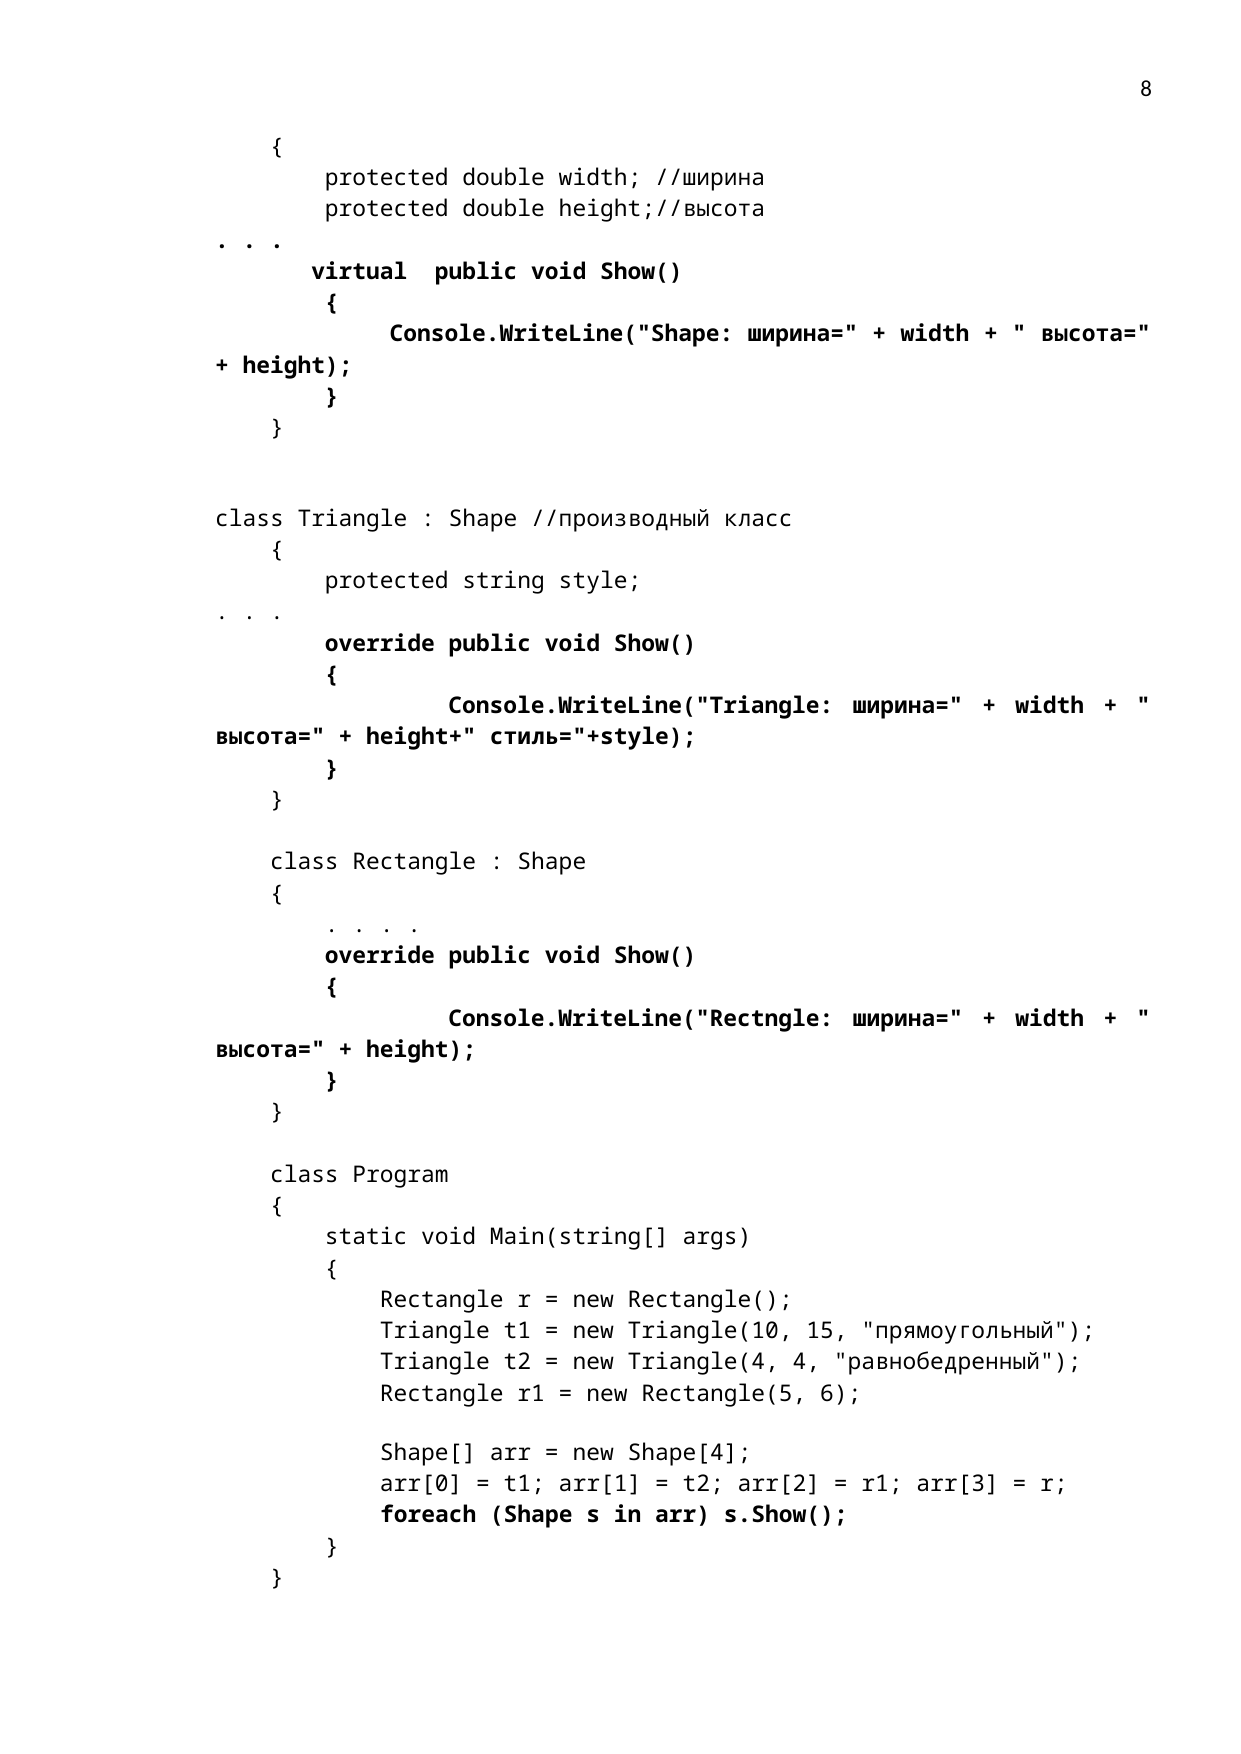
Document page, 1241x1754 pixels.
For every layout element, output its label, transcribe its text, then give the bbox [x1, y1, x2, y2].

text Console.WriteLine("Shape: ширина=" + width + " высота=" + height); [215, 317, 1152, 380]
text { [215, 533, 1152, 564]
text protected double width; //ширина [215, 161, 1152, 192]
text arr[0] = t1; arr[1] = t2; arr[2] = r1; arr[3] = r; [215, 1467, 1152, 1498]
text } [215, 783, 1152, 814]
text Triangle t2 = new Triangle(4, 4, "равнобедренный"); [215, 1345, 1152, 1377]
text . . . [215, 223, 1152, 255]
text Rectangle r1 = new Rectangle(5, 6); [215, 1377, 1152, 1408]
text Triangle t1 = new Triangle(10, 15, "прямоугольный"); [215, 1314, 1152, 1345]
text override public void Show() [215, 627, 1152, 658]
text } [215, 752, 1152, 783]
text Console.WriteLine("Triangle: ширина=" + width + " высота=" + height+" стиль="+style); [215, 689, 1152, 752]
text { [215, 286, 1152, 317]
text { [215, 130, 1152, 161]
text virtual public void Show() [215, 255, 1152, 286]
text } [215, 1064, 1152, 1095]
text Shape[] arr = new Shape[4]; [215, 1436, 1152, 1467]
text class Rectangle : Shape [215, 845, 1152, 877]
text } [215, 411, 1152, 442]
text class Program [215, 1158, 1152, 1189]
text { [215, 970, 1152, 1002]
text protected double height;//высота [215, 192, 1152, 223]
text static void Main(string[] args) [215, 1220, 1152, 1252]
text foreach (Shape s in arr) s.Show(); [215, 1498, 1152, 1529]
text override public void Show() [215, 939, 1152, 970]
text . . . . [215, 908, 1152, 939]
text } [215, 1529, 1152, 1561]
text Rectangle r = new Rectangle(); [215, 1283, 1152, 1314]
text { [215, 1252, 1152, 1283]
text { [215, 658, 1152, 689]
text { [215, 1189, 1152, 1220]
text } [215, 1095, 1152, 1127]
text } [215, 380, 1152, 411]
text protected string style; [215, 564, 1152, 595]
text . . . [215, 595, 1152, 627]
text { [215, 877, 1152, 908]
text } [215, 1561, 1152, 1592]
text class Triangle : Shape //производный класс [215, 502, 1152, 533]
text Console.WriteLine("Rectngle: ширина=" + width + " высота=" + height); [215, 1002, 1152, 1064]
